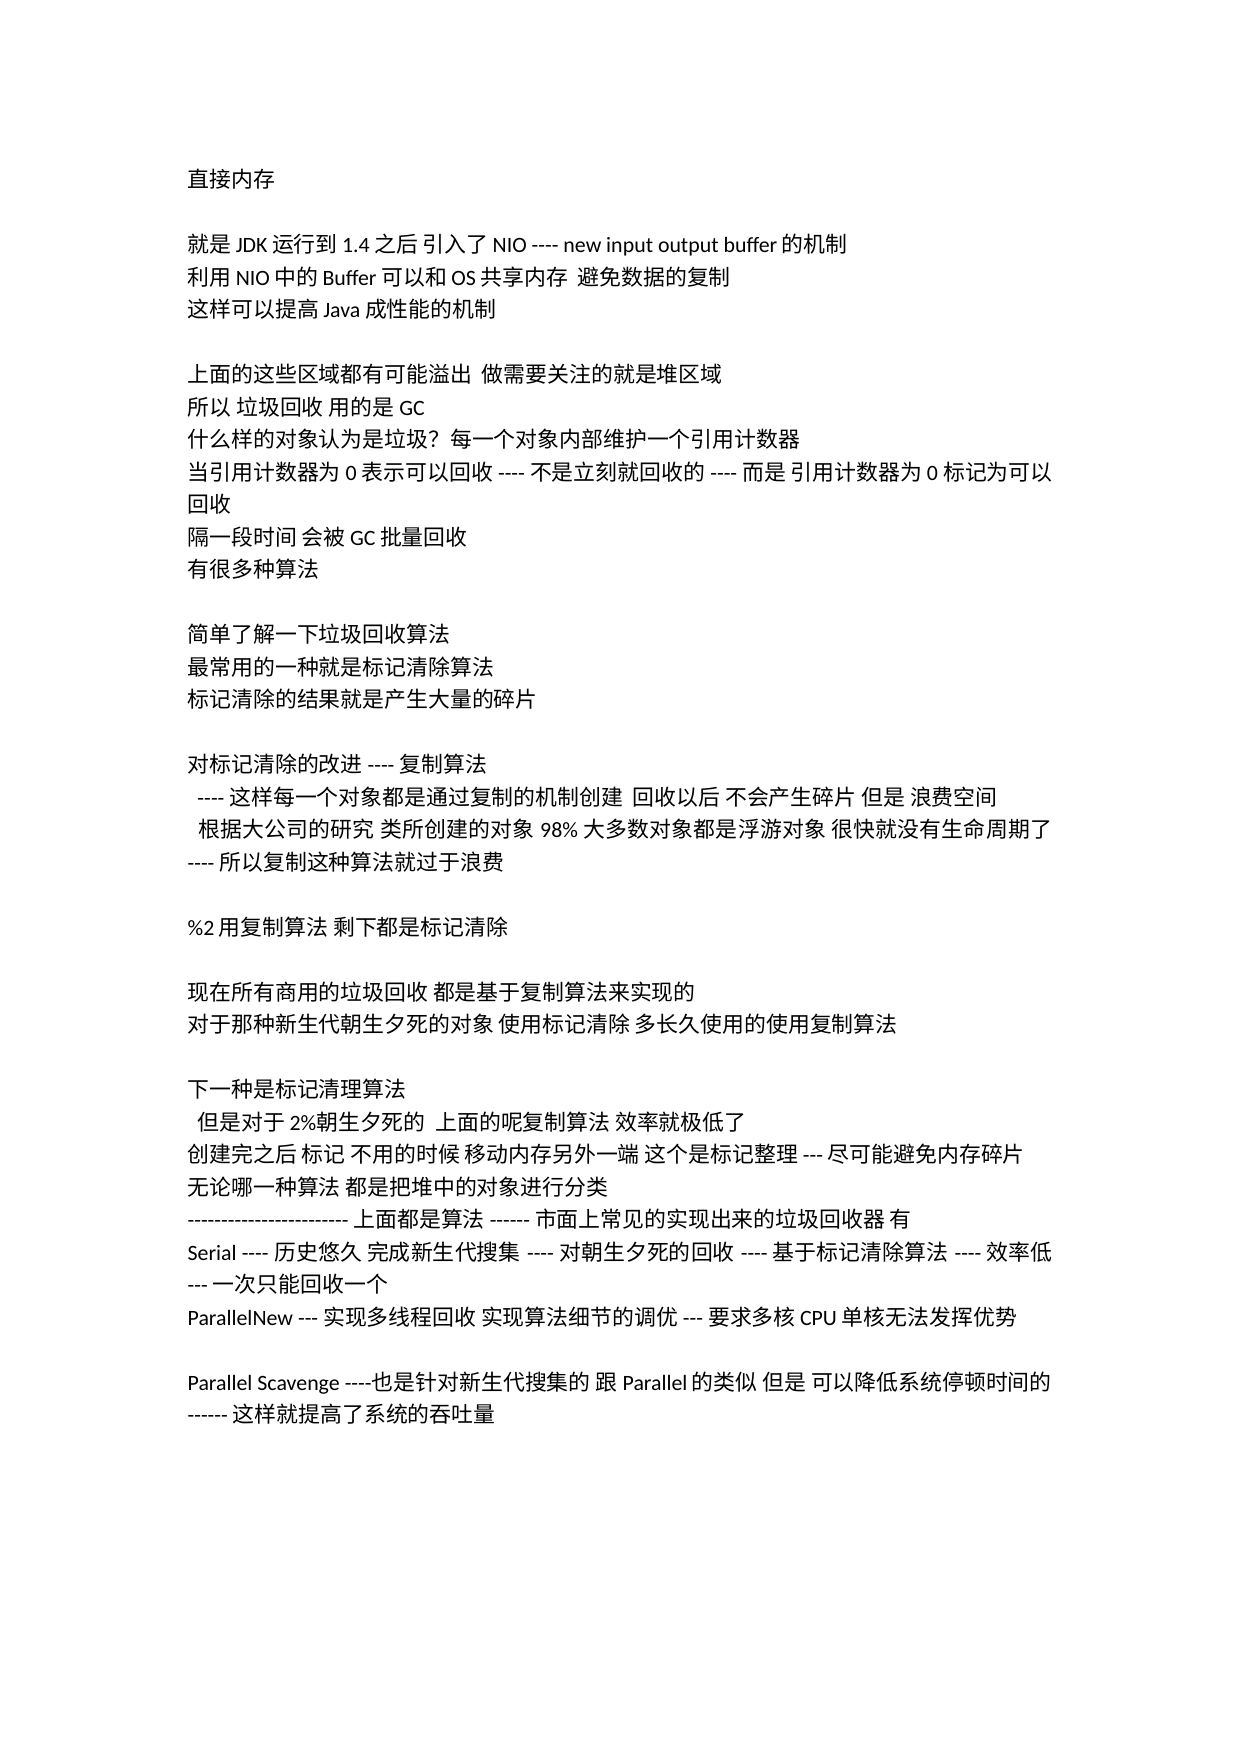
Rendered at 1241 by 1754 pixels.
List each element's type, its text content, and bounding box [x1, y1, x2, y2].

text Serial ---- 历史悠久 完成新生代搜集 ---- 对朝生夕死的回收 ---- 基于标记清除算法 ---- 效率低 --- 一次只能回收一个 [187, 1234, 1053, 1299]
text 现在所有商用的垃圾回收 都是基于复制算法来实现的 [187, 974, 1053, 1007]
text Parallel Scavenge ----也是针对新生代搜集的 跟Parallel的类似 但是 可以降低系统停顿时间的 ------ 这样就提高了系统的吞吐量 [187, 1364, 1053, 1429]
text 对于那种新生代朝生夕死的对象 使用标记清除 多长久使用的使用复制算法 [187, 1007, 1053, 1039]
text 根据大公司的研究 类所创建的对象 98% 大多数对象都是浮游对象 很快就没有生命周期了 ---- 所以复制这种算法就过于浪费 [187, 812, 1053, 877]
text 但是对于2%朝生夕死的 上面的呢复制算法 效率就极低了 [187, 1104, 1053, 1137]
text 无论哪一种算法 都是把堆中的对象进行分类 [187, 1169, 1053, 1202]
text 对标记清除的改进 ---- 复制算法 [187, 747, 1053, 779]
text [187, 162, 1053, 194]
text 就是JDK运行到1.4之后 引入了NIO ---- new input output buffer的机制 [187, 227, 1053, 259]
text 什么样的对象认为是垃圾？每一个对象内部维护一个引用计数器 [187, 422, 1053, 454]
text ------------------------ 上面都是算法 ------ 市面上常见的实现出来的垃圾回收器 有 [187, 1202, 1053, 1234]
text 有很多种算法 [187, 552, 1053, 584]
text 最常用的一种就是标记清除算法 [187, 649, 1053, 682]
text 利用NIO中的Buffer 可以和OS共享内存 避免数据的复制 [187, 259, 1053, 292]
text 简单了解一下垃圾回收算法 [187, 617, 1053, 649]
text 所以 垃圾回收 用的是 GC [187, 389, 1053, 422]
text ParallelNew --- 实现多线程回收 实现算法细节的调优 --- 要求多核CPU 单核无法发挥优势 [187, 1299, 1053, 1332]
text 上面的这些区域都有可能溢出 做需要关注的就是堆区域 [187, 357, 1053, 389]
text 这样可以提高Java成性能的机制 [187, 292, 1053, 324]
text 隔一段时间 会被GC批量回收 [187, 519, 1053, 552]
text 标记清除的结果就是产生大量的碎片 [187, 682, 1053, 714]
text %2用复制算法 剩下都是标记清除 [187, 909, 1053, 942]
text ---- 这样每一个对象都是通过复制的机制创建 回收以后 不会产生碎片 但是 浪费空间 [187, 779, 1053, 812]
text 下一种是标记清理算法 [187, 1072, 1053, 1104]
text 当引用计数器为0 表示可以回收 ---- 不是立刻就回收的 ---- 而是 引用计数器为0 标记为可以回收 [187, 454, 1053, 519]
text 创建完之后 标记 不用的时候 移动内存另外一端 这个是标记整理 --- 尽可能避免内存碎片 [187, 1137, 1053, 1169]
